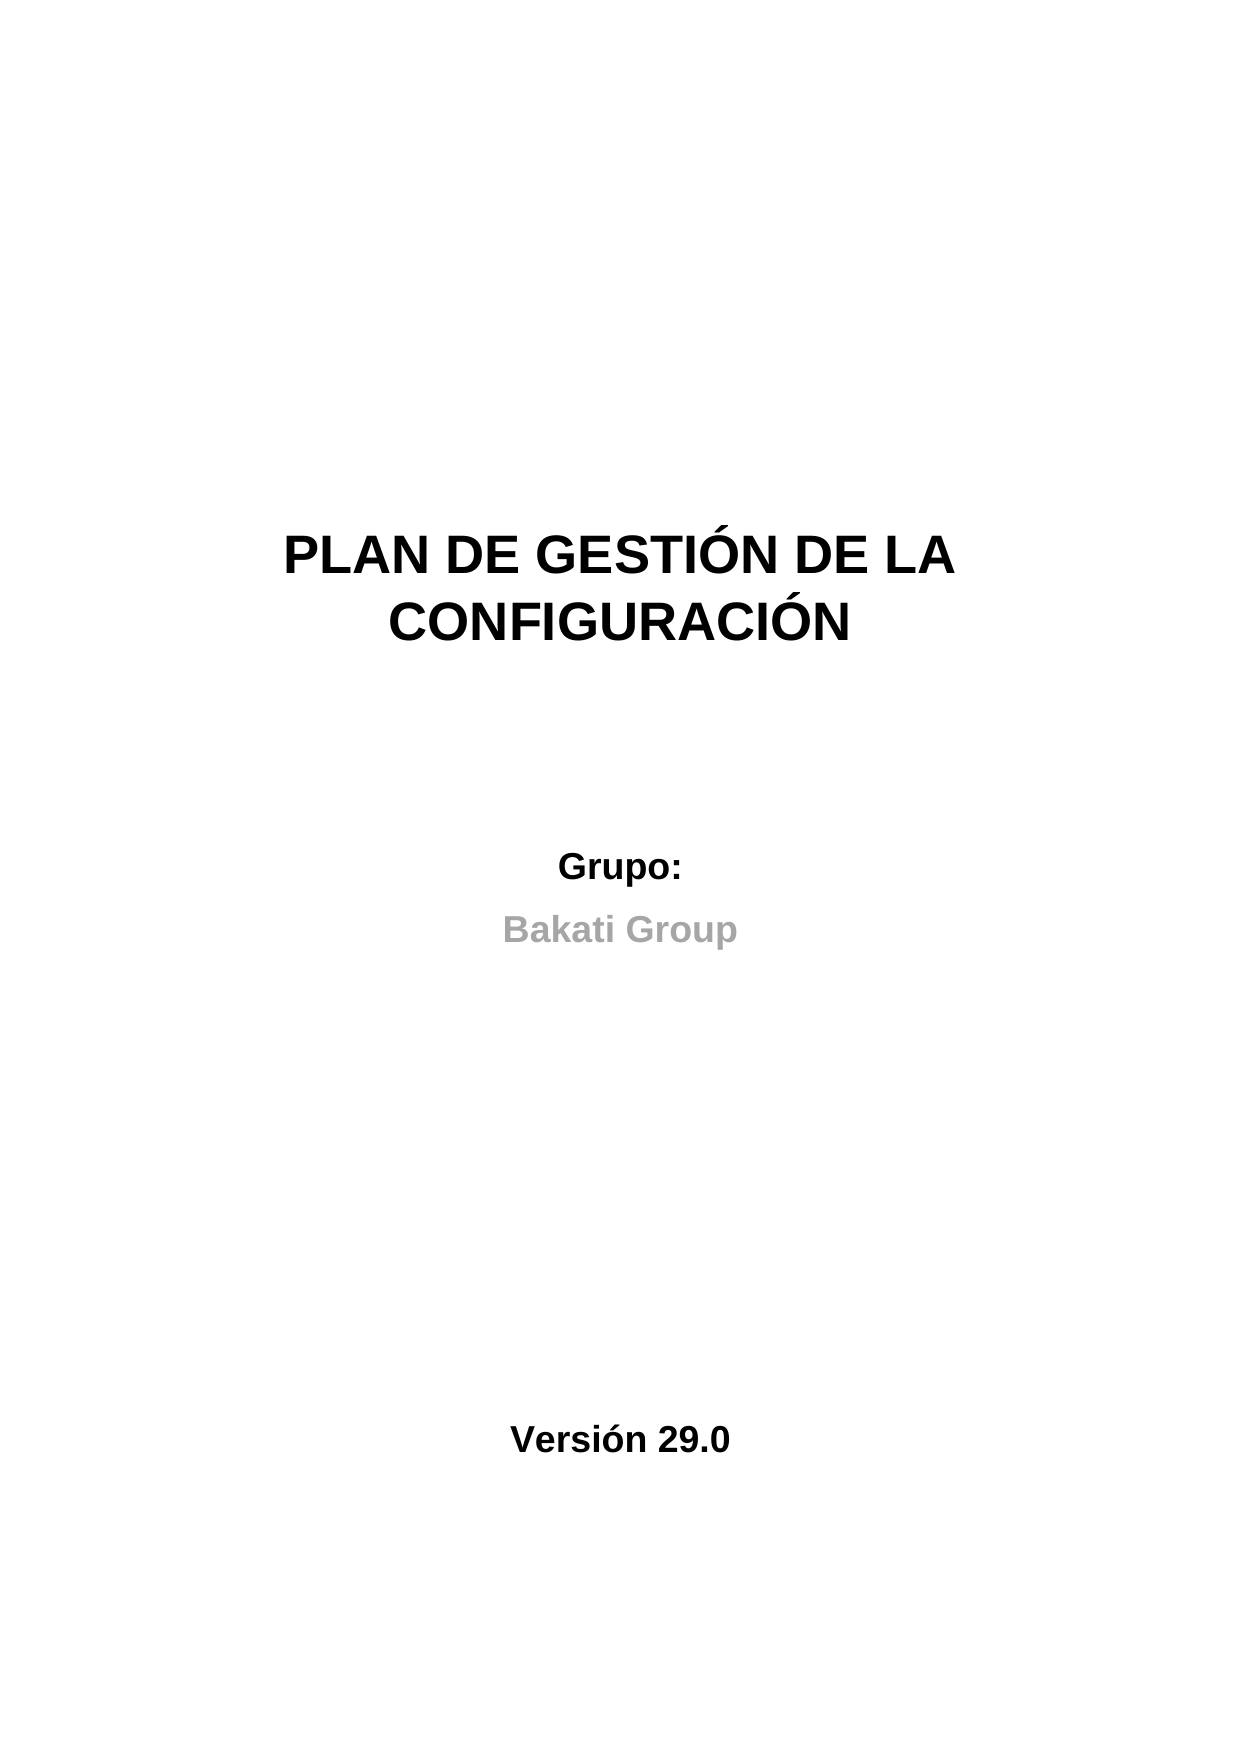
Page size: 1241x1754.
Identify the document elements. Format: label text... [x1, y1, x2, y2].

text Versión 29.0 [177, 1417, 1063, 1460]
text Bakati Group [177, 908, 1063, 951]
text Grupo: [177, 844, 1063, 888]
text PLAN DE GESTIÓN DE LA CONFIGURACIÓN [177, 523, 1063, 652]
